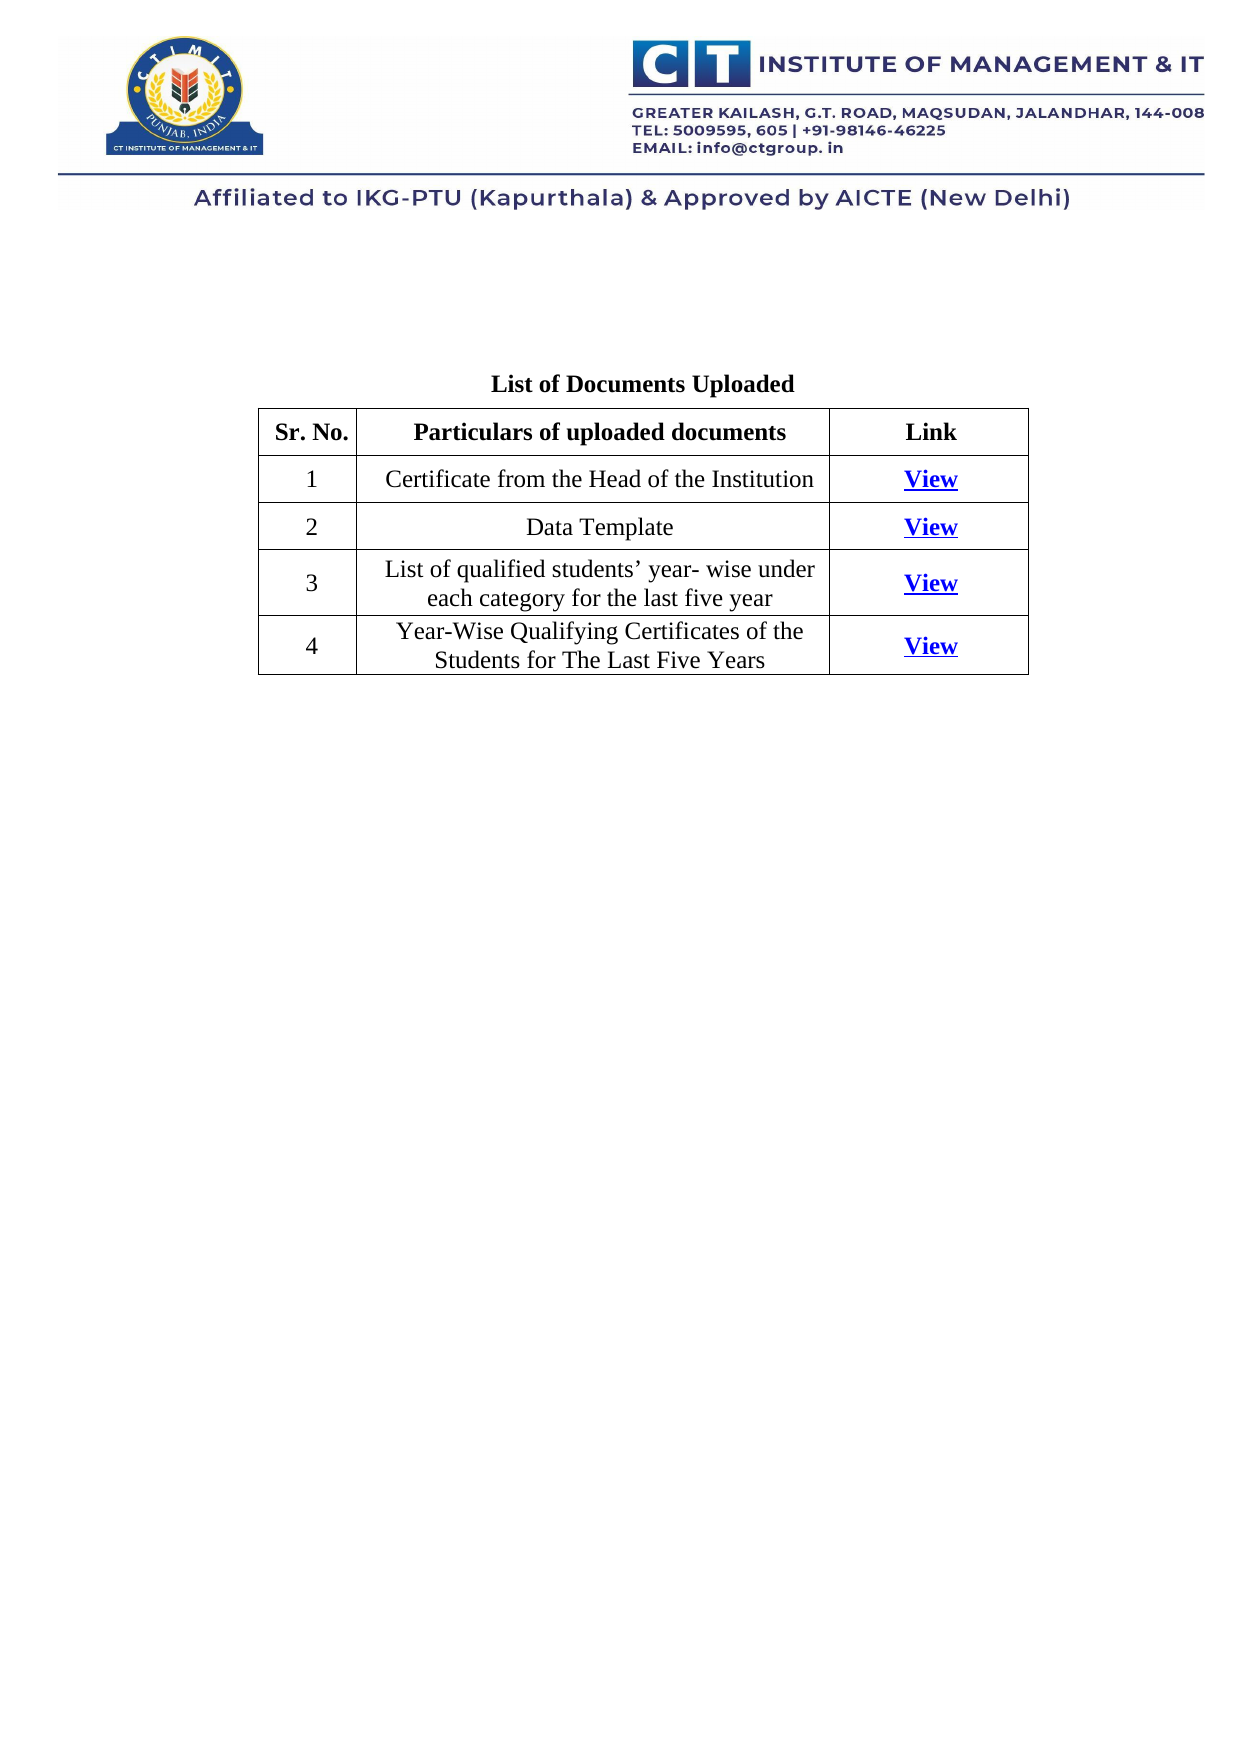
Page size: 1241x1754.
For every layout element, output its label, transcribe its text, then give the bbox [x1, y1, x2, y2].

table_cell View [830, 616, 1028, 674]
table_cell Year-Wise Qualifying Certificates of the Students for The Last Five Years [357, 616, 829, 674]
table_cell 1 [259, 456, 356, 502]
table_cell 4 [259, 616, 356, 674]
table_cell 2 [259, 503, 356, 549]
table_header Link [830, 409, 1028, 455]
table_header Particulars of uploaded documents [357, 409, 829, 455]
table_cell 3 [259, 550, 356, 615]
table_cell View [830, 550, 1028, 615]
table_cell View [830, 503, 1028, 549]
table_header Sr. No. [259, 409, 356, 455]
table_cell Certificate from the Head of the Institution [357, 456, 829, 502]
table_cell List of qualified students’ year- wise under each category for the last five year [357, 550, 829, 615]
text List of Documents Uploaded [389, 369, 896, 398]
table_cell View [830, 456, 1028, 502]
table_cell Data Template [357, 503, 829, 549]
picture [57, 36, 1205, 210]
